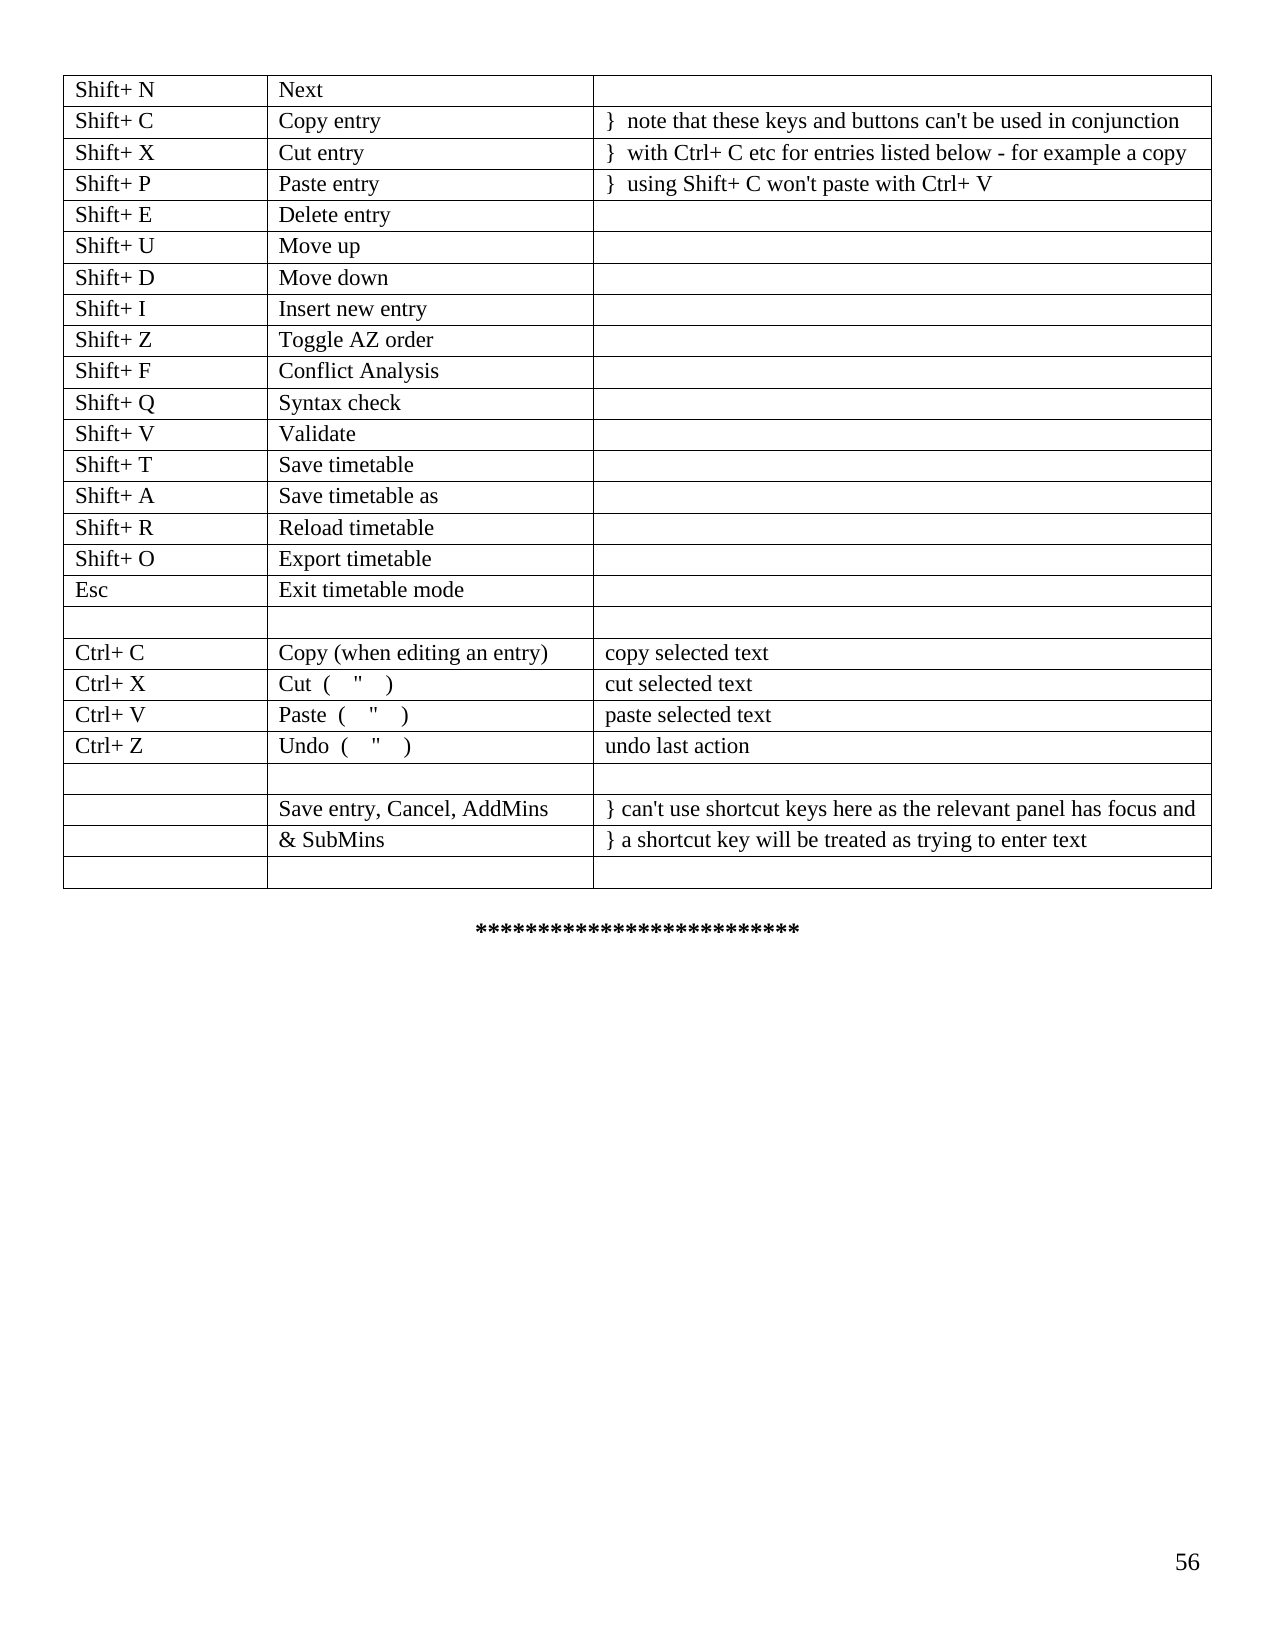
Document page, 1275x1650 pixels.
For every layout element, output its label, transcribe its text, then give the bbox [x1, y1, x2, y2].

table_cell Shift+ X [64, 139, 267, 169]
table_cell Ctrl+ V [64, 701, 267, 731]
table_cell Cut entry [268, 139, 593, 169]
table_cell Delete entry [268, 201, 593, 231]
table_cell Paste entry [268, 170, 593, 200]
table_cell [594, 264, 1211, 294]
table_cell } a shortcut key will be treated as trying to enter text [594, 826, 1211, 856]
table_cell [64, 857, 267, 887]
table_cell Shift+ I [64, 295, 267, 325]
table_cell [594, 201, 1211, 231]
table_cell [594, 295, 1211, 325]
table_cell [594, 232, 1211, 262]
table_cell Syntax check [268, 389, 593, 419]
table_cell Shift+ N [64, 76, 267, 106]
table_cell Shift+ P [64, 170, 267, 200]
table_cell Insert new entry [268, 295, 593, 325]
table_cell [594, 420, 1211, 450]
table_cell Shift+ A [64, 482, 267, 512]
table_cell Conflict Analysis [268, 357, 593, 387]
table_cell Move up [268, 232, 593, 262]
table_cell paste selected text [594, 701, 1211, 731]
table_cell Ctrl+ C [64, 639, 267, 669]
table_cell [594, 389, 1211, 419]
table_cell Esc [64, 576, 267, 606]
table_cell Shift+ V [64, 420, 267, 450]
table_cell Save timetable [268, 451, 593, 481]
table_cell Shift+ C [64, 107, 267, 137]
table_cell [64, 795, 267, 825]
table_cell Save timetable as [268, 482, 593, 512]
table_cell Ctrl+ Z [64, 732, 267, 762]
table_cell Next [268, 76, 593, 106]
table_cell [268, 764, 593, 794]
table_cell Shift+ O [64, 545, 267, 575]
table_cell [594, 326, 1211, 356]
table_cell Shift+ E [64, 201, 267, 231]
text ************************** [75, 917, 1200, 946]
table_cell Copy (when editing an entry) [268, 639, 593, 669]
table_cell Ctrl+ X [64, 670, 267, 700]
table_cell Copy entry [268, 107, 593, 137]
table_cell [594, 514, 1211, 544]
table_cell Exit timetable mode [268, 576, 593, 606]
table_cell Shift+ Q [64, 389, 267, 419]
table_cell Export timetable [268, 545, 593, 575]
table_cell [594, 607, 1211, 637]
table_cell [64, 607, 267, 637]
table_cell } can't use shortcut keys here as the relevant panel has focus and [594, 795, 1211, 825]
table_cell Toggle AZ order [268, 326, 593, 356]
table_cell Paste ( " ) [268, 701, 593, 731]
table_cell Cut ( " ) [268, 670, 593, 700]
table_cell Shift+ T [64, 451, 267, 481]
table_cell [268, 607, 593, 637]
table_cell [594, 451, 1211, 481]
table_cell Shift+ F [64, 357, 267, 387]
table_cell [594, 357, 1211, 387]
table_cell [594, 764, 1211, 794]
table_cell [594, 545, 1211, 575]
table_cell Move down [268, 264, 593, 294]
table_cell cut selected text [594, 670, 1211, 700]
table_cell Shift+ U [64, 232, 267, 262]
table_cell Shift+ D [64, 264, 267, 294]
table_cell [594, 857, 1211, 887]
table_cell undo last action [594, 732, 1211, 762]
table_cell [594, 482, 1211, 512]
table_cell & SubMins [268, 826, 593, 856]
table_cell Reload timetable [268, 514, 593, 544]
table_cell [268, 857, 593, 887]
table_cell Undo ( " ) [268, 732, 593, 762]
table_cell [64, 826, 267, 856]
table_cell copy selected text [594, 639, 1211, 669]
table_cell [594, 576, 1211, 606]
table_cell Save entry, Cancel, AddMins [268, 795, 593, 825]
table_cell Shift+ Z [64, 326, 267, 356]
table_cell } using Shift+ C won't paste with Ctrl+ V [594, 170, 1211, 200]
table_cell Validate [268, 420, 593, 450]
table_cell } with Ctrl+ C etc for entries listed below - for example a copy [594, 139, 1211, 169]
table_cell [64, 764, 267, 794]
table_cell [594, 76, 1211, 106]
table_cell Shift+ R [64, 514, 267, 544]
table_cell } note that these keys and buttons can't be used in conjunction [594, 107, 1211, 137]
